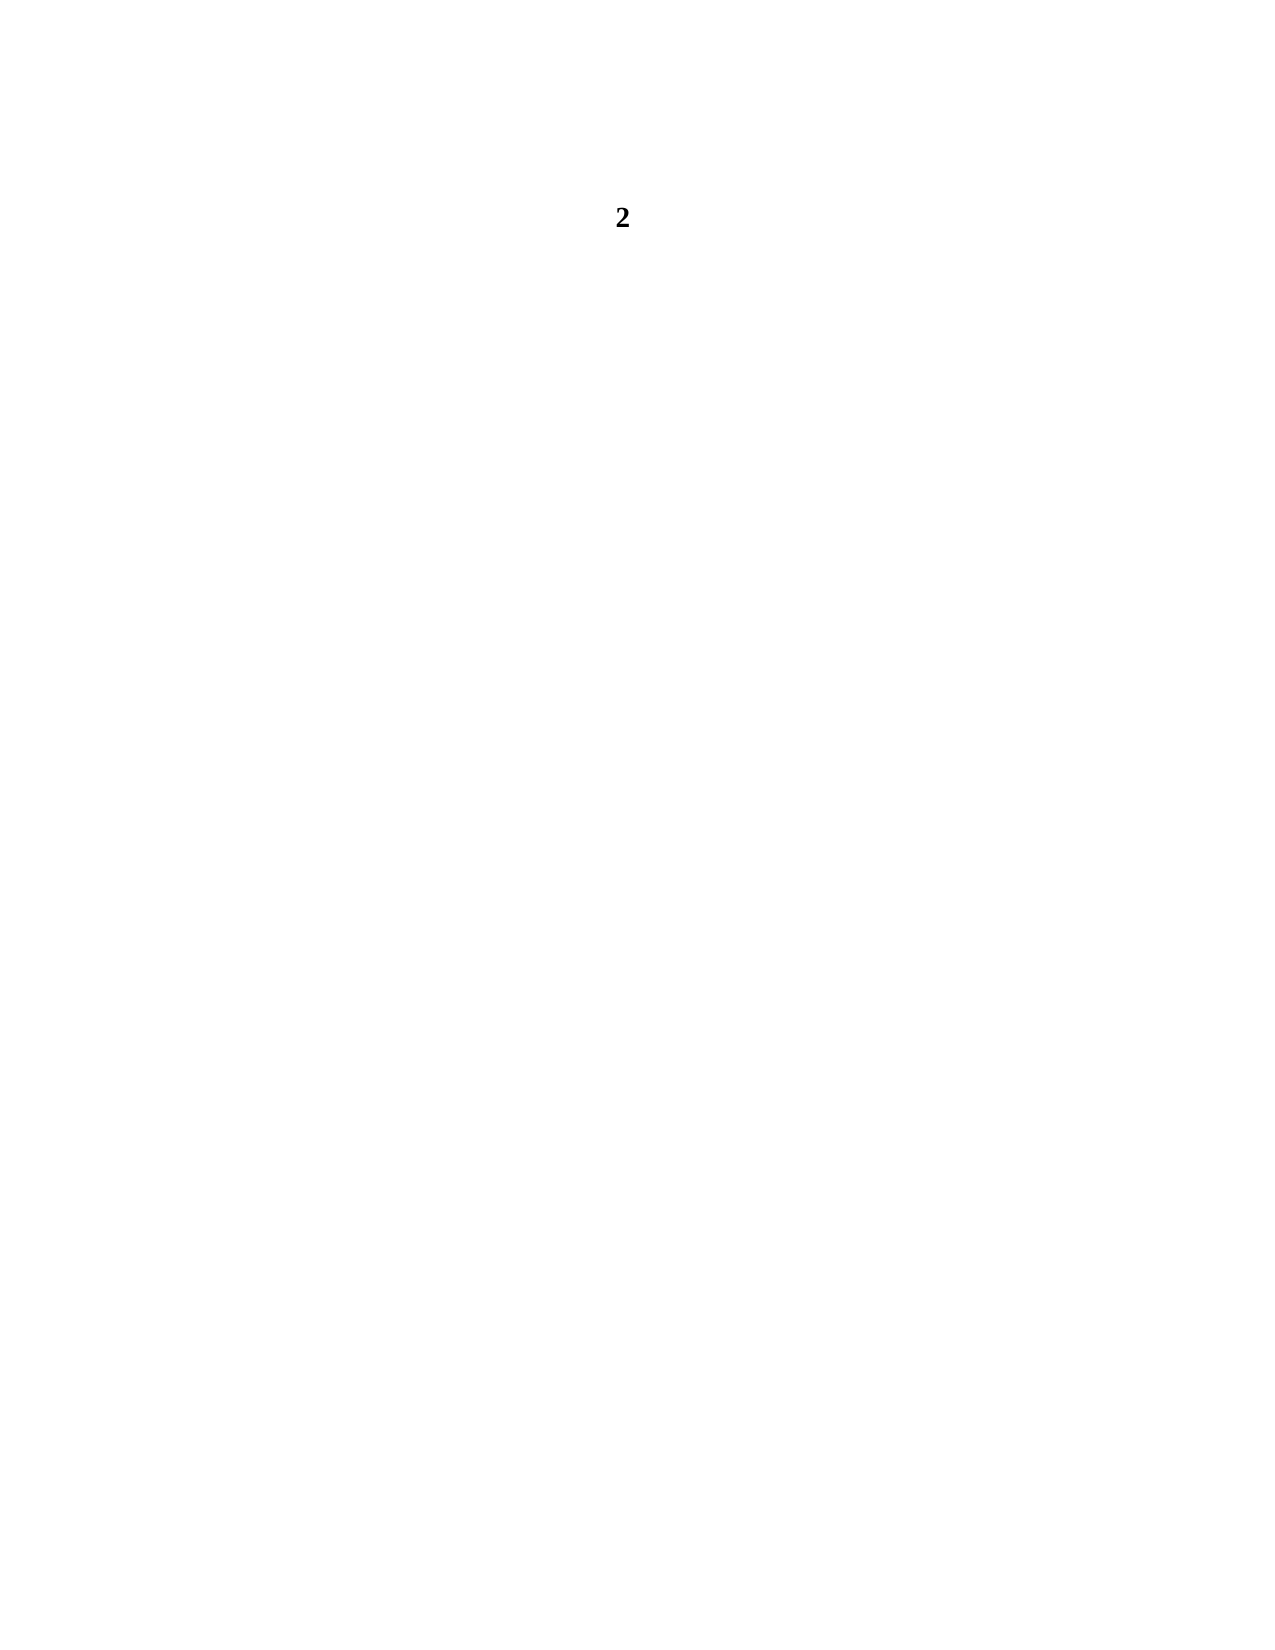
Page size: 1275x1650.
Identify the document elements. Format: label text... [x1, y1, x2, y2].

text 2 [118, 200, 1127, 234]
